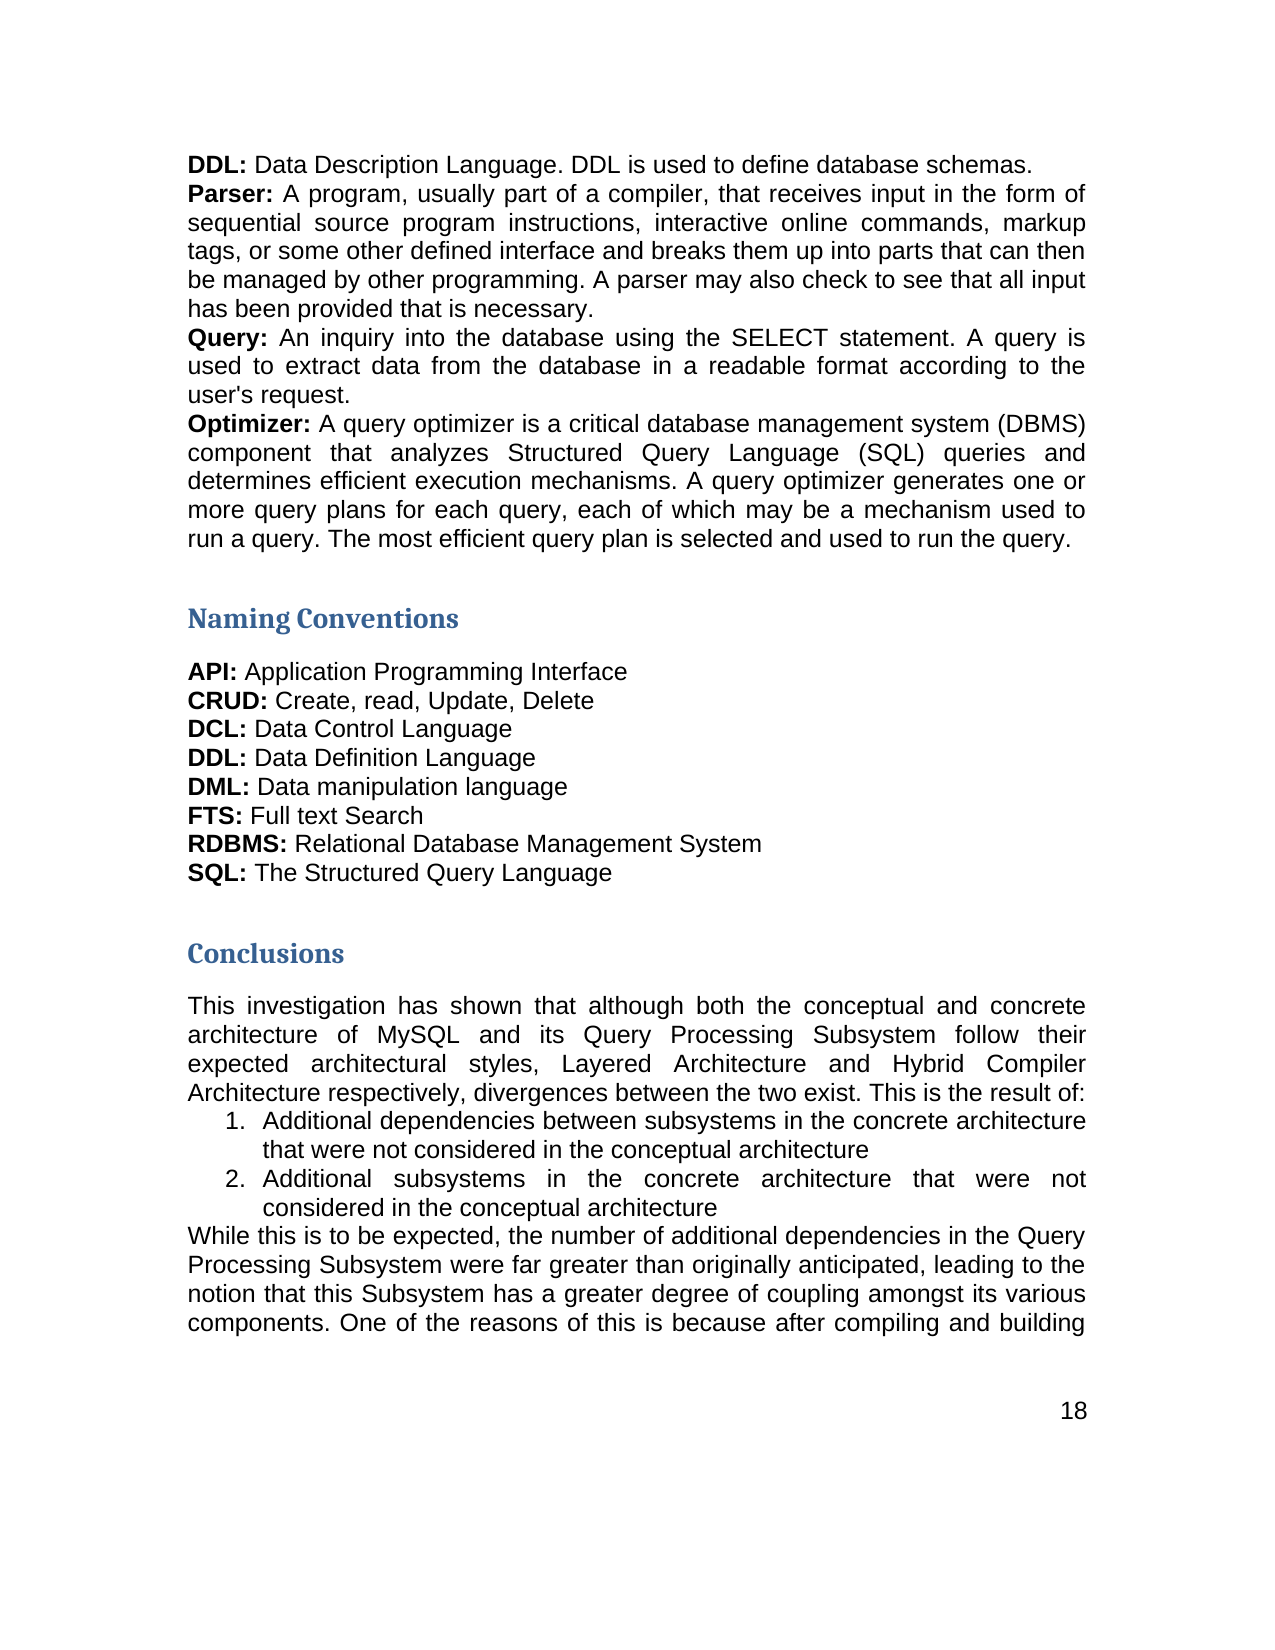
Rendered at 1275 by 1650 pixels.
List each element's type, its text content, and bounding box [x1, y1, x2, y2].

text This investigation has shown that although both the conceptual and concrete architecture of MySQL and its Query Processing Subsystem follow their expected architectural styles, Layered Architecture and Hybrid Compiler Architecture respectively, divergences between the two exist. This is the result of: [187, 991, 1087, 1106]
text CRUD: Create, read, Update, Delete [187, 686, 1087, 714]
text DDL: Data Description Language. DDL is used to define database schemas. [187, 150, 1087, 179]
text DCL: Data Control Language [187, 714, 1087, 743]
text DML: Data manipulation language [187, 772, 1087, 801]
list Additional subsystems in the concrete architecture that were not considered in the conceptual architecture [225, 1164, 1087, 1221]
text Optimizer: A query optimizer is a critical database management system (DBMS) component that analyzes Structured Query Language (SQL) queries and determines efficient execution mechanisms. A query optimizer generates one or more query plans for each query, each of which may be a mechanism used to run a query. The most efficient query plan is selected and used to run the query. [187, 409, 1087, 552]
list Additional dependencies between subsystems in the concrete architecture that were not considered in the conceptual architecture [225, 1106, 1087, 1164]
subtitle Naming Conventions [187, 602, 1087, 636]
text FTS: Full text Search [187, 801, 1087, 829]
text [187, 1221, 1087, 1336]
subtitle Conclusions [187, 937, 1087, 970]
text Query: An inquiry into the database using the SELECT statement. A query is used to extract data from the database in a readable format according to the user's request. [187, 322, 1087, 409]
text RDBMS: Relational Database Management System [187, 829, 1087, 858]
text DDL: Data Definition Language [187, 743, 1087, 772]
text Parser: A program, usually part of a compiler, that receives input in the form of sequential source program instructions, interactive online commands, markup tags, or some other defined interface and breaks them up into parts that can then be managed by other programming. A parser may also check to see that all input has been provided that is necessary. [187, 179, 1087, 322]
text API: Application Programming Interface [187, 657, 1087, 686]
text SQL: The Structured Query Language [187, 858, 1087, 887]
